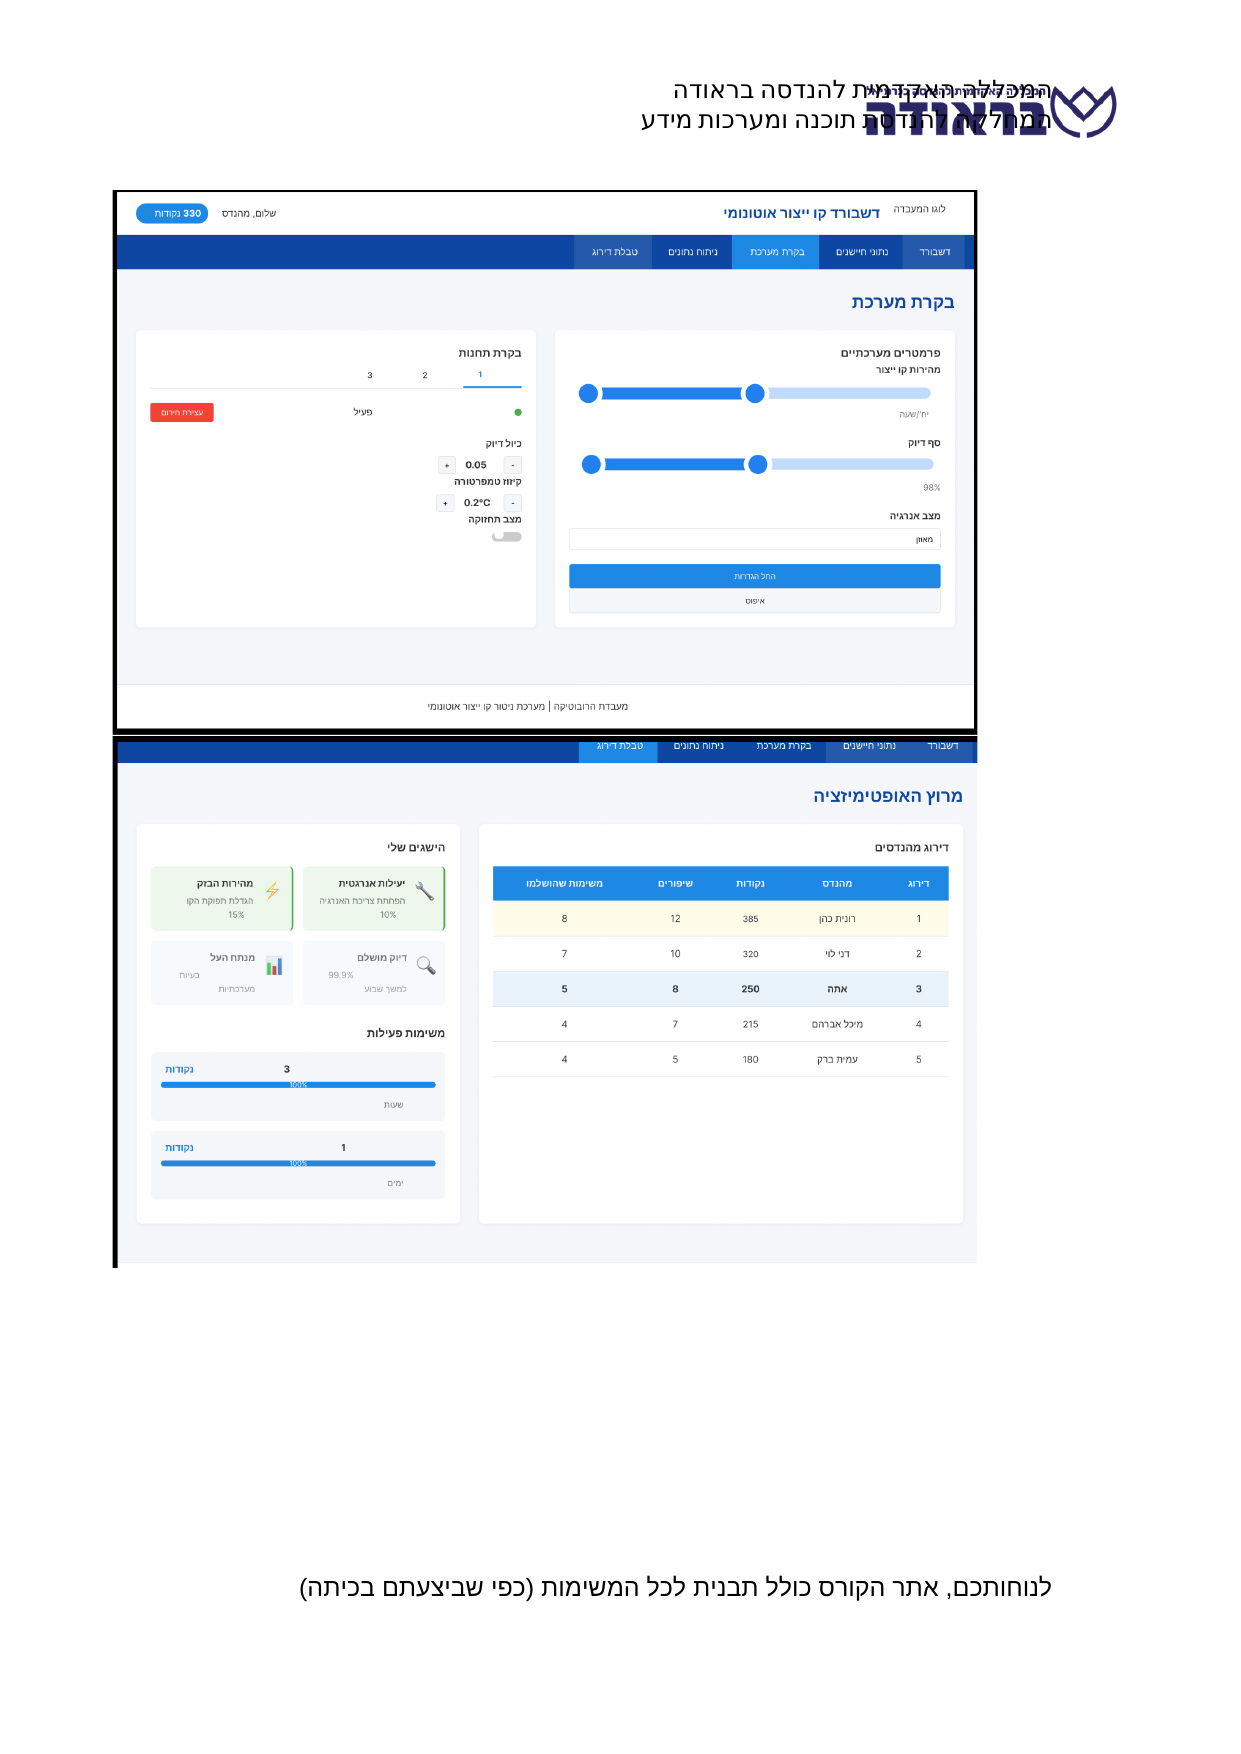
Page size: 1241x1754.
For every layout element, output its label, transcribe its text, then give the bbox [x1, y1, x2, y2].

picture [112, 190, 978, 735]
picture [858, 79, 1123, 143]
text לנוחותכם, אתר הקורס כולל תבנית לכל המשימות (כפי שביצעתם בכיתה) [187, 1573, 1053, 1602]
picture [112, 736, 978, 1268]
